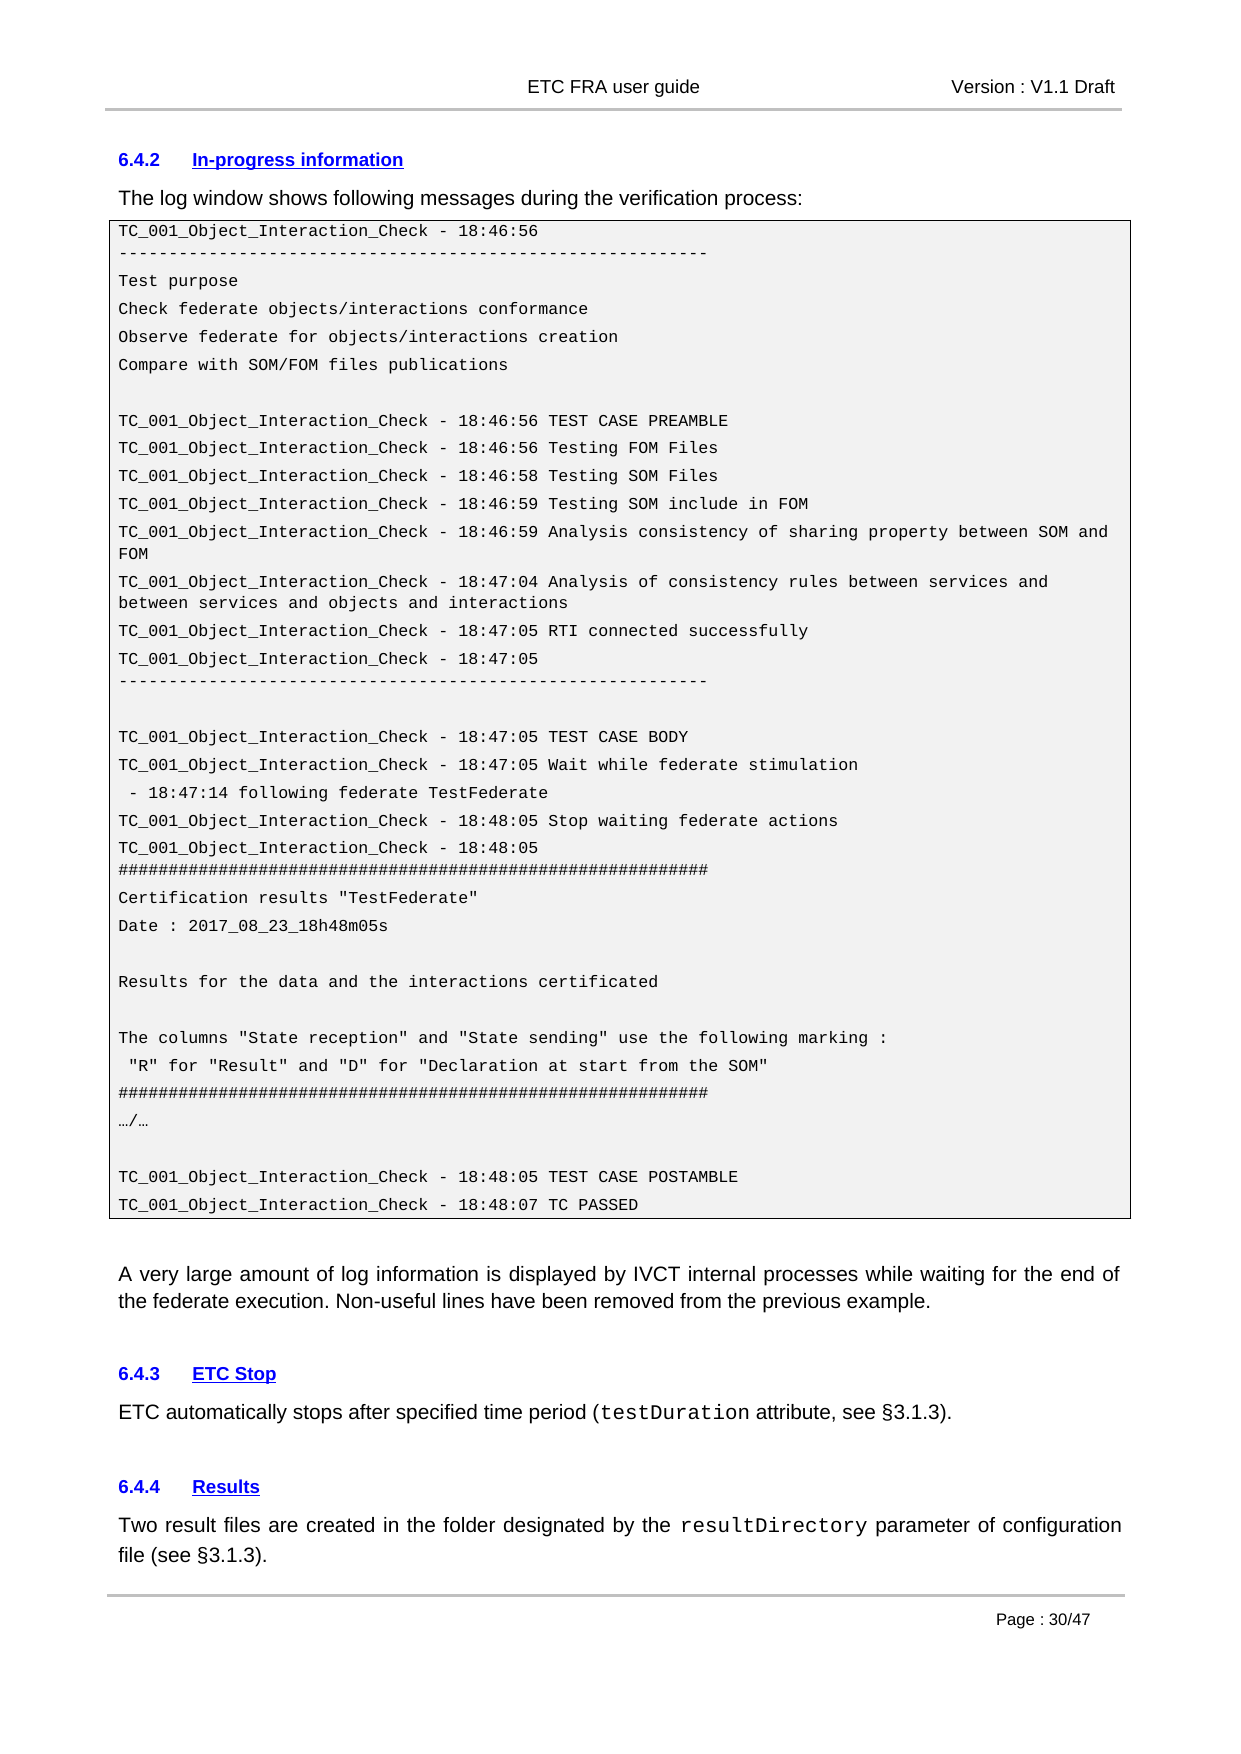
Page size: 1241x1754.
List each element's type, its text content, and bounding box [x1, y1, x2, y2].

subtitle Results [118, 1476, 1122, 1497]
text Results for the data and the interactions certificated [110, 970, 1130, 992]
subtitle ETC Stop [118, 1363, 1122, 1384]
text Date : 2017_08_23_18h48m05s [110, 914, 1130, 936]
text TC_001_Object_Interaction_Check - 18:46:56 Testing FOM Files [110, 437, 1130, 459]
text TC_001_Object_Interaction_Check - 18:46:56 ----------------------------------------------------------- [110, 221, 1130, 263]
text TC_001_Object_Interaction_Check - 18:47:04 Analysis of consistency rules between services and between services and objects and interactions [110, 570, 1130, 614]
text TC_001_Object_Interaction_Check - 18:46:58 Testing SOM Files [110, 465, 1130, 487]
text Observe federate for objects/interactions creation [110, 325, 1130, 347]
text TC_001_Object_Interaction_Check - 18:46:59 Analysis consistency of sharing property between SOM and FOM [110, 521, 1130, 564]
text TC_001_Object_Interaction_Check - 18:46:56 TEST CASE PREAMBLE [110, 409, 1130, 431]
text The columns "State reception" and "State sending" use the following marking : [110, 1026, 1130, 1048]
text ETC automatically stops after specified time period (testDuration attribute, see §3.1.3). [118, 1400, 1122, 1426]
text Test purpose [110, 269, 1130, 291]
text TC_001_Object_Interaction_Check - 18:48:05 ########################################################### [110, 837, 1130, 881]
subtitle In-progress information [118, 149, 1122, 170]
text …/… [110, 1110, 1130, 1132]
text TC_001_Object_Interaction_Check - 18:47:05 RTI connected successfully [110, 620, 1130, 642]
text Compare with SOM/FOM files publications [110, 353, 1130, 375]
text Two result files are created in the folder designated by the resultDirectory parameter of configuration file (see §3.1.3). [118, 1513, 1122, 1567]
text TC_001_Object_Interaction_Check - 18:48:07 TC PASSED [110, 1193, 1130, 1218]
text TC_001_Object_Interaction_Check - 18:47:05 Wait while federate stimulation [110, 753, 1130, 775]
text TC_001_Object_Interaction_Check - 18:47:05 TEST CASE BODY [110, 725, 1130, 747]
text Check federate objects/interactions conformance [110, 297, 1130, 319]
text TC_001_Object_Interaction_Check - 18:48:05 Stop waiting federate actions [110, 809, 1130, 831]
text "R" for "Result" and "D" for "Declaration at start from the SOM" [110, 1054, 1130, 1076]
text TC_001_Object_Interaction_Check - 18:48:05 TEST CASE POSTAMBLE [110, 1166, 1130, 1188]
text TC_001_Object_Interaction_Check - 18:47:05 ----------------------------------------------------------- [110, 648, 1130, 691]
text The log window shows following messages during the verification process: [118, 186, 1122, 210]
text Certification results "TestFederate" [110, 886, 1130, 908]
text A very large amount of log information is displayed by IVCT internal processes while waiting for the end of the federate execution. Non-useful lines have been removed from the previous example. [118, 1261, 1122, 1313]
text ########################################################### [110, 1082, 1130, 1104]
text TC_001_Object_Interaction_Check - 18:46:59 Testing SOM include in FOM [110, 493, 1130, 515]
text - 18:47:14 following federate TestFederate [110, 781, 1130, 803]
